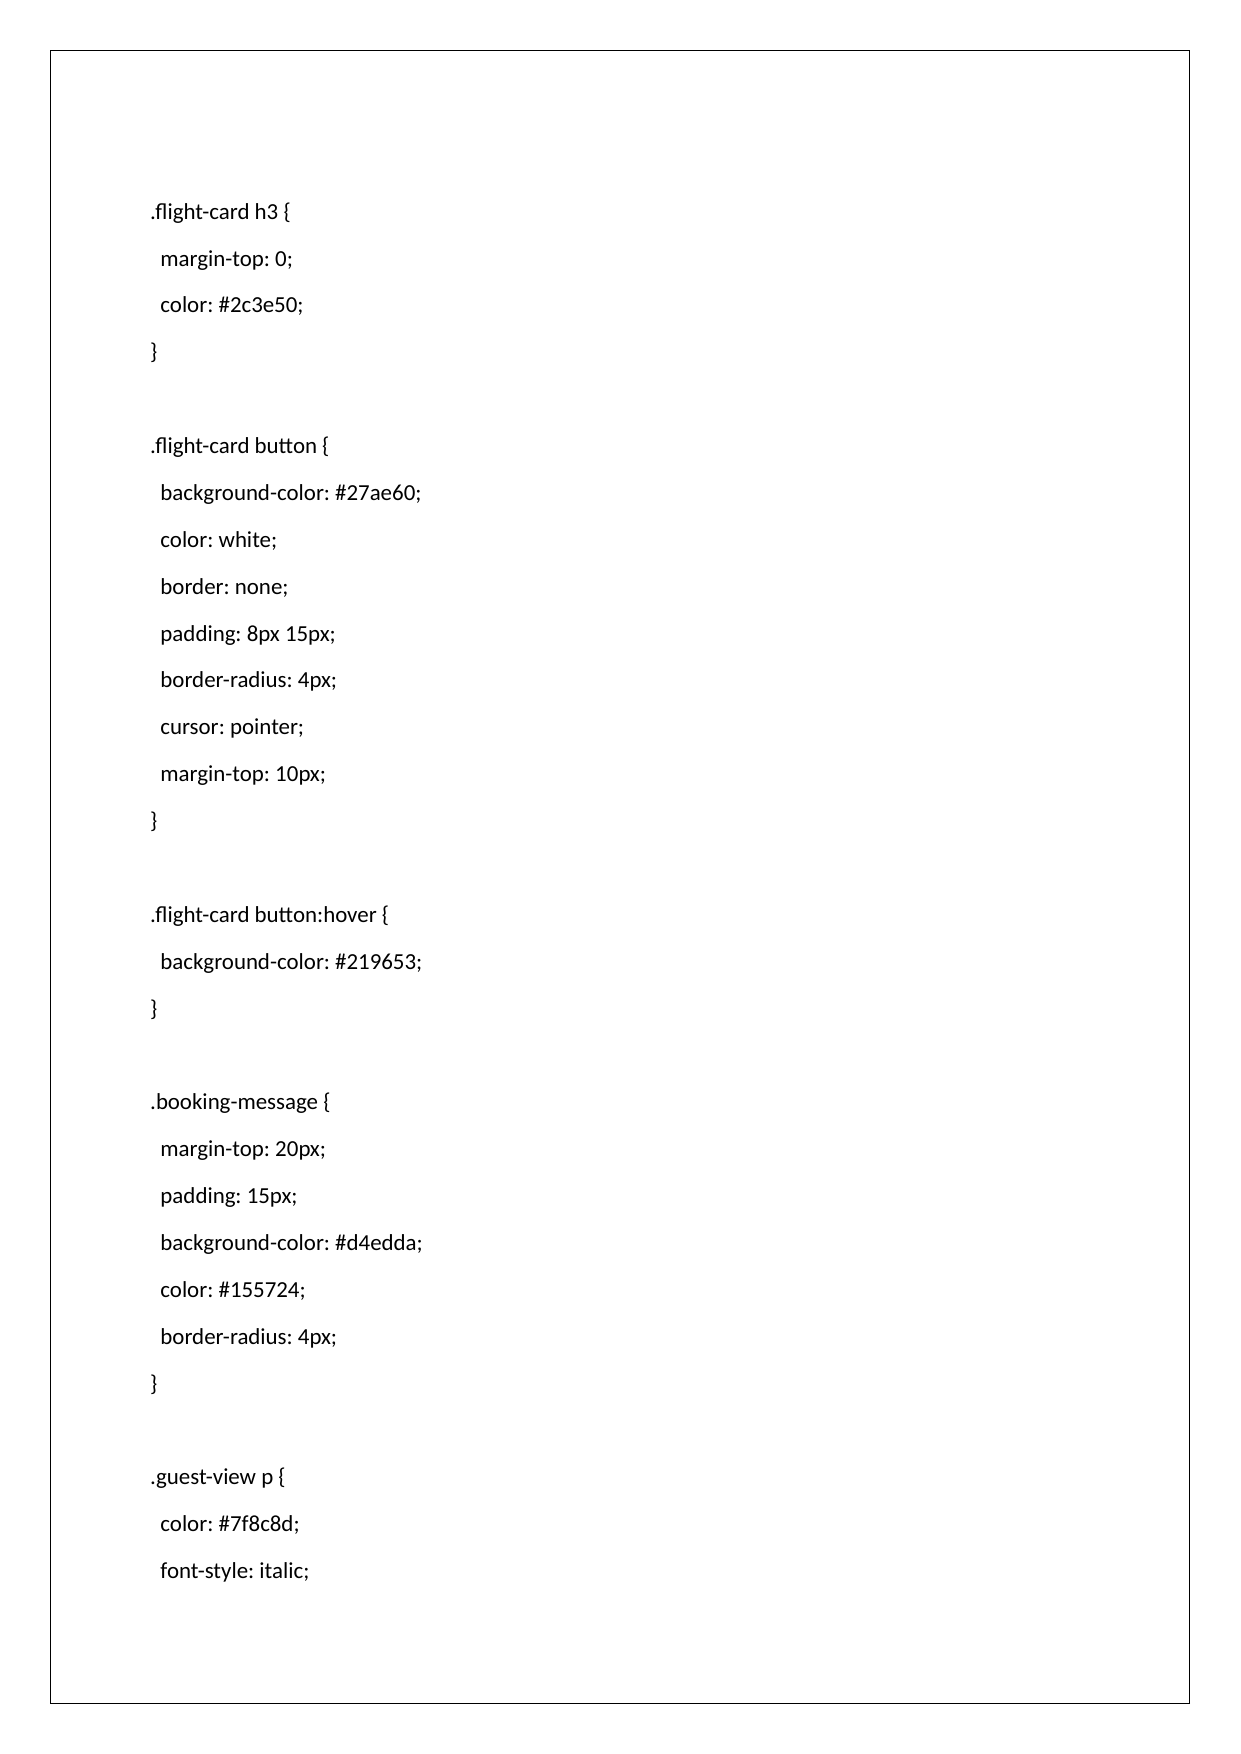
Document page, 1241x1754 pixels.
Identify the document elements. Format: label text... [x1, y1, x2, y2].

text background-color: #219653; [150, 947, 1090, 975]
text } [150, 337, 1090, 366]
text border-radius: 4px; [150, 666, 1090, 694]
text .guest-view p { [150, 1462, 1090, 1491]
text margin-top: 20px; [150, 1134, 1090, 1162]
text color: #7f8c8d; [150, 1509, 1090, 1537]
text } [150, 994, 1090, 1022]
text .flight-card button:hover { [150, 900, 1090, 928]
text .booking-message { [150, 1087, 1090, 1116]
text color: #2c3e50; [150, 291, 1090, 319]
text border: none; [150, 572, 1090, 600]
text .flight-card h3 { [150, 197, 1090, 225]
text cursor: pointer; [150, 712, 1090, 741]
text .flight-card button { [150, 431, 1090, 459]
text } [150, 1369, 1090, 1397]
text padding: 8px 15px; [150, 619, 1090, 647]
text } [150, 806, 1090, 834]
text background-color: #d4edda; [150, 1228, 1090, 1256]
text font-style: italic; [150, 1556, 1090, 1584]
text margin-top: 0; [150, 244, 1090, 272]
text color: white; [150, 525, 1090, 553]
text background-color: #27ae60; [150, 478, 1090, 506]
text padding: 15px; [150, 1181, 1090, 1209]
text border-radius: 4px; [150, 1322, 1090, 1350]
text margin-top: 10px; [150, 759, 1090, 787]
text color: #155724; [150, 1275, 1090, 1303]
